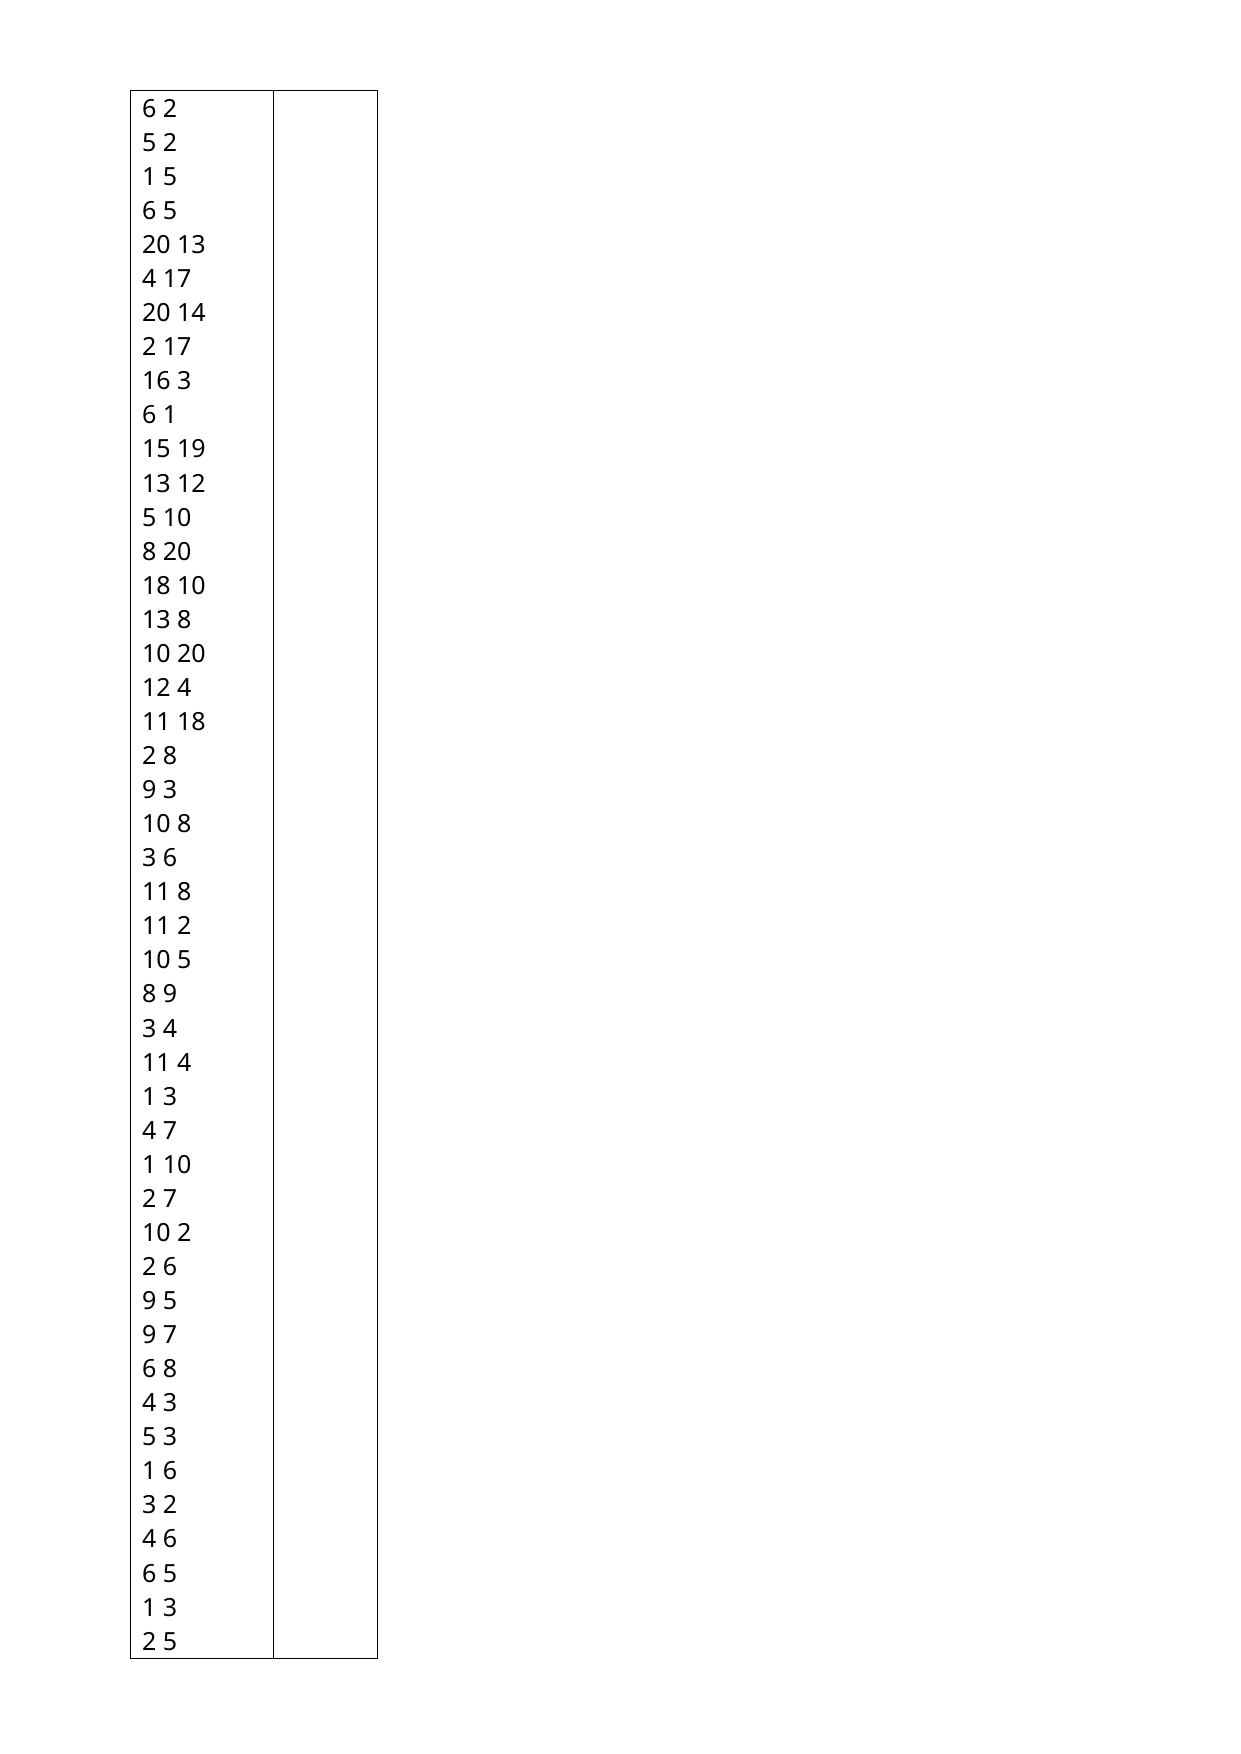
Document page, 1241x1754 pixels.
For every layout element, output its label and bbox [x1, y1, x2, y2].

table_cell [274, 91, 377, 1657]
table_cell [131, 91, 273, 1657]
